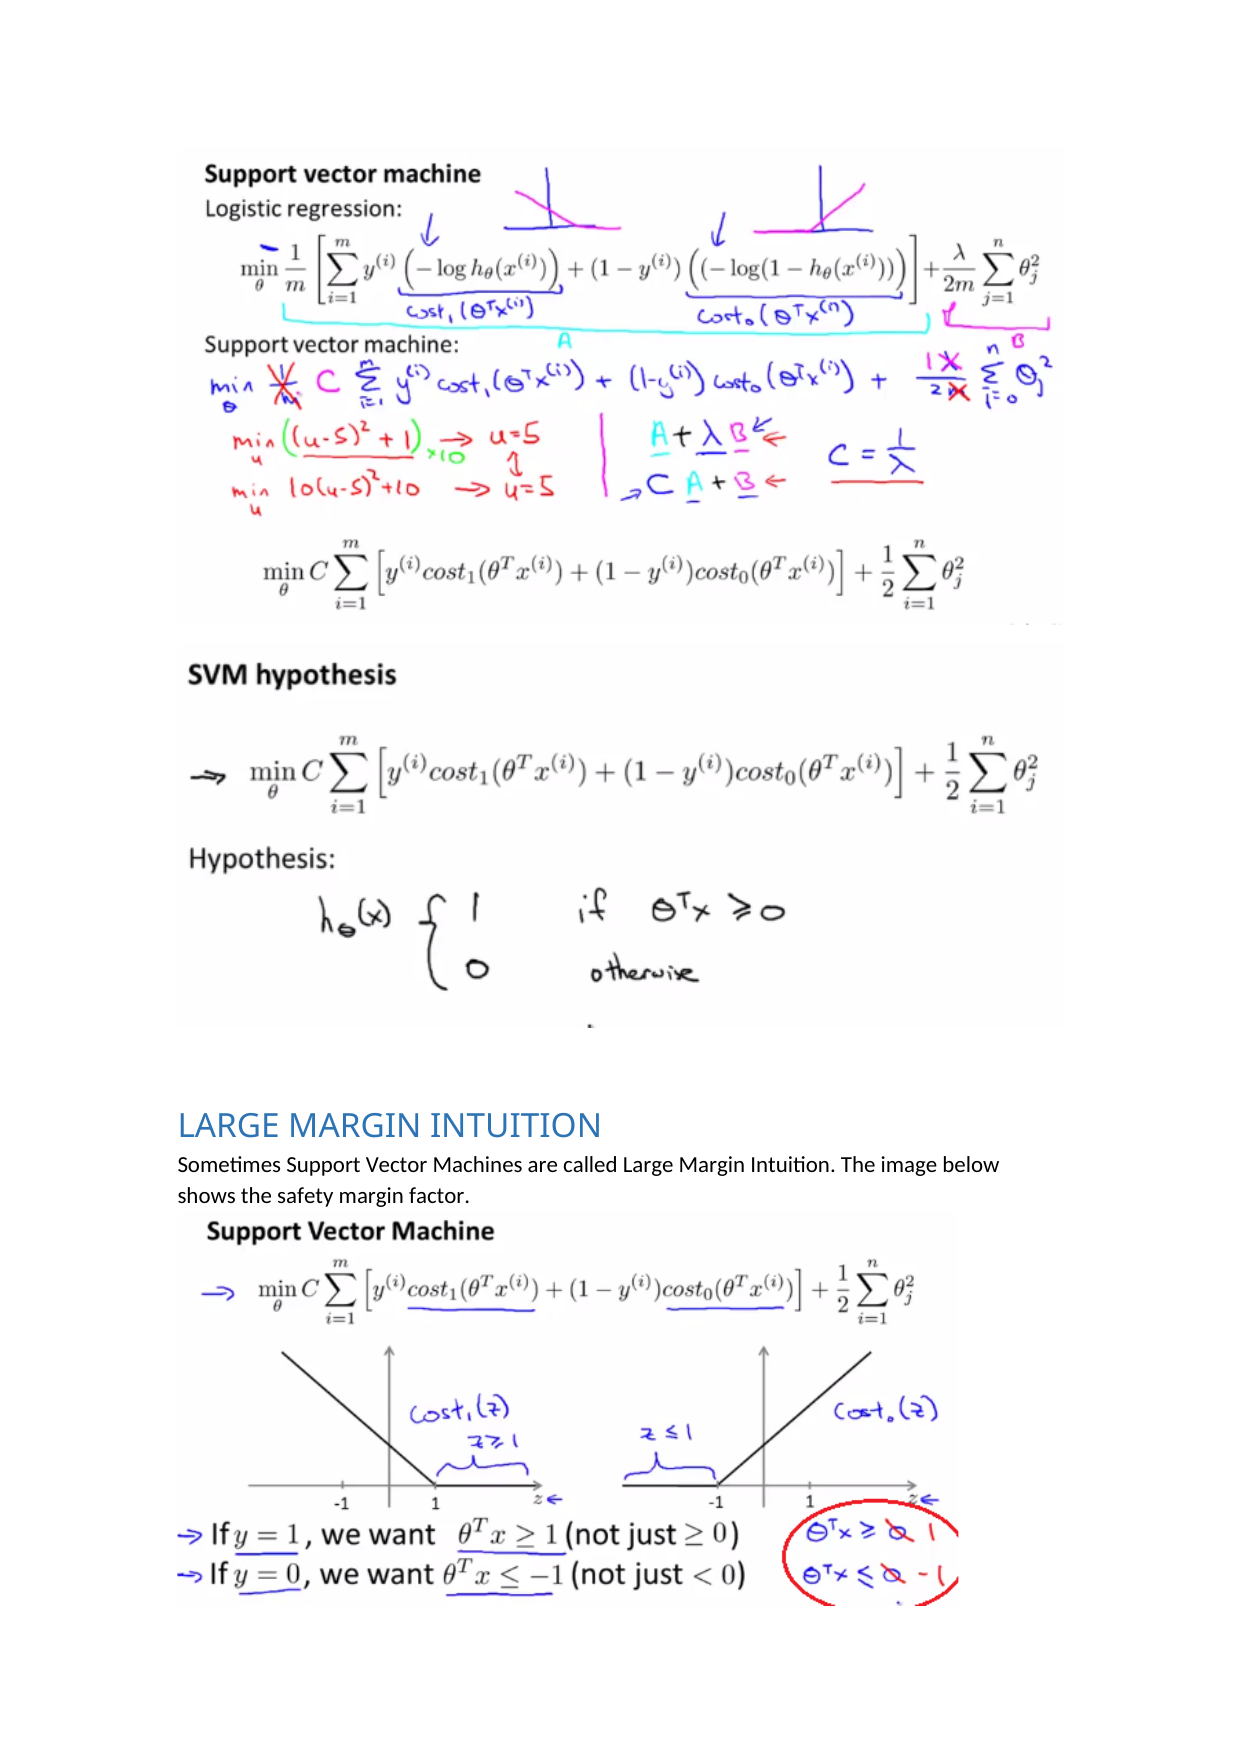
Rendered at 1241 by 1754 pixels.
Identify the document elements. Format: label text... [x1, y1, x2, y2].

subtitle LARGE MARGIN INTUITION [177, 1102, 1063, 1147]
picture [177, 147, 1064, 625]
picture [177, 643, 1064, 1028]
picture [177, 1211, 959, 1606]
